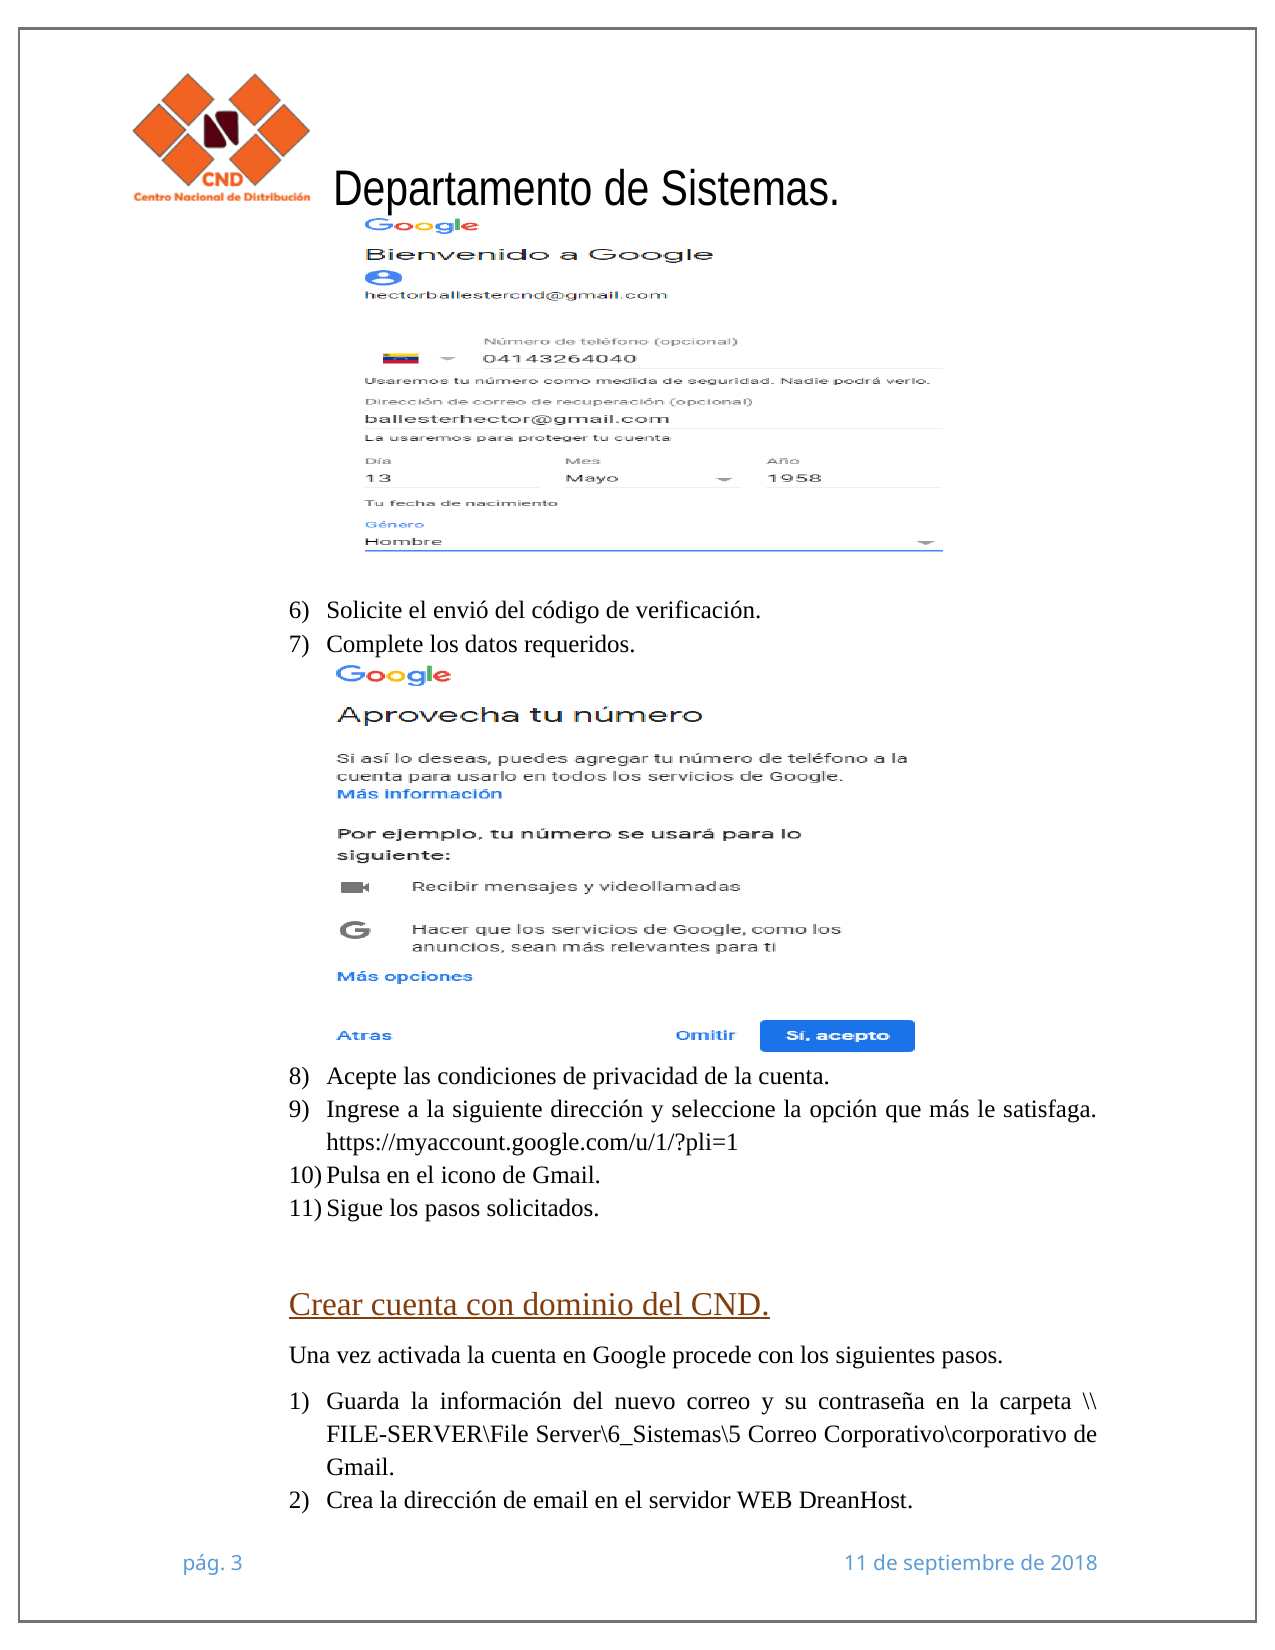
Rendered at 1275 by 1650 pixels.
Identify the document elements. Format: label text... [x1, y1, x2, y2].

text Una vez activada la cuenta en Google procede con los siguientes pasos. [288, 1341, 1098, 1369]
picture [326, 661, 928, 1057]
list Solicite el envió del código de verificación. [288, 596, 1098, 624]
list Sigue los pasos solicitados. [288, 1193, 1098, 1222]
picture [326, 216, 984, 559]
list Acepte las condiciones de privacidad de la cuenta. [288, 1061, 1098, 1090]
picture [132, 73, 318, 206]
list Ingrese a la siguiente dirección y seleccione la opción que más le satisfaga. https://myaccount.google.com/u/1/?pli=1 [288, 1094, 1098, 1156]
list Guarda la información del nuevo correo y su contraseña en la carpeta \\FILE-SERVER\File Server\6_Sistemas\5 Correo Corporativo\corporativo de Gmail. [288, 1386, 1098, 1481]
list Crea la dirección de email en el servidor WEB DreanHost. [288, 1485, 1098, 1514]
list Complete los datos requeridos. [288, 629, 1098, 657]
list Pulsa en el icono de Gmail. [288, 1160, 1098, 1189]
text Crear cuenta con dominio del CND. [288, 1284, 1098, 1322]
